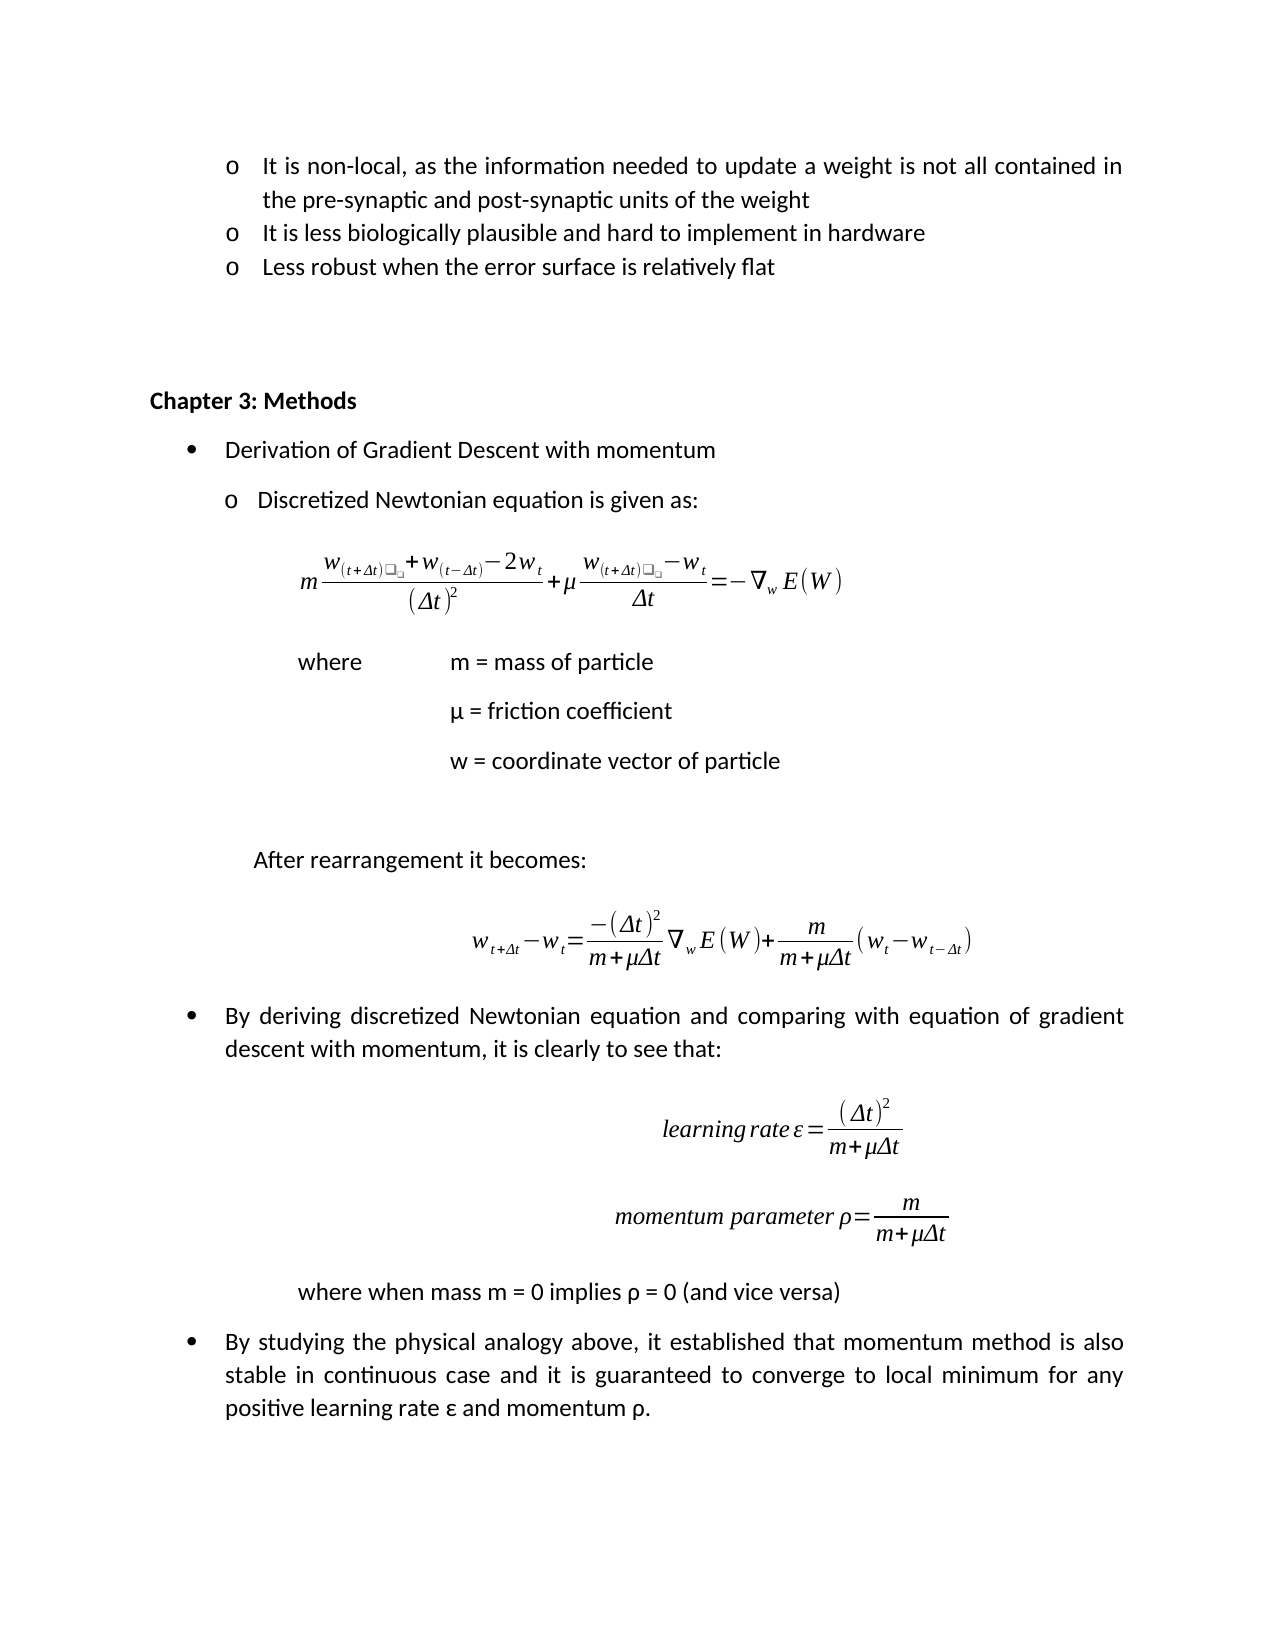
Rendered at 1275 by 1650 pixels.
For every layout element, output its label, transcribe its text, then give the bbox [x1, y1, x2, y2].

list By studying the physical analogy above, it established that momentum method is also stable in continuous case and it is guaranteed to converge to local minimum for any positive learning rate ε and momentum ρ. [187, 1326, 1125, 1422]
text where when mass m = 0 implies ρ = 0 (and vice versa) [150, 1276, 1125, 1307]
text w = coordinate vector of particle [150, 745, 1125, 776]
list Derivation of Gradient Descent with momentum [187, 434, 1125, 465]
text After rearrangement it becomes: [224, 844, 1125, 875]
list Less robust when the error surface is relatively flat [225, 251, 1125, 283]
list It is non-local, as the information needed to update a weight is not all contained in the pre-synaptic and post-synaptic units of the weight [225, 150, 1125, 215]
list By deriving discretized Newtonian equation and comparing with equation of gradient descent with momentum, it is clearly to see that: [187, 1000, 1125, 1063]
text µ = friction coefficient [150, 696, 1125, 726]
list It is less biologically plausible and hard to implement in hardware [225, 217, 1125, 249]
text where m = mass of particle [150, 646, 1125, 676]
text o Discretized Newtonian equation is given as: [224, 484, 1125, 516]
text Chapter 3: Methods [150, 385, 1125, 415]
